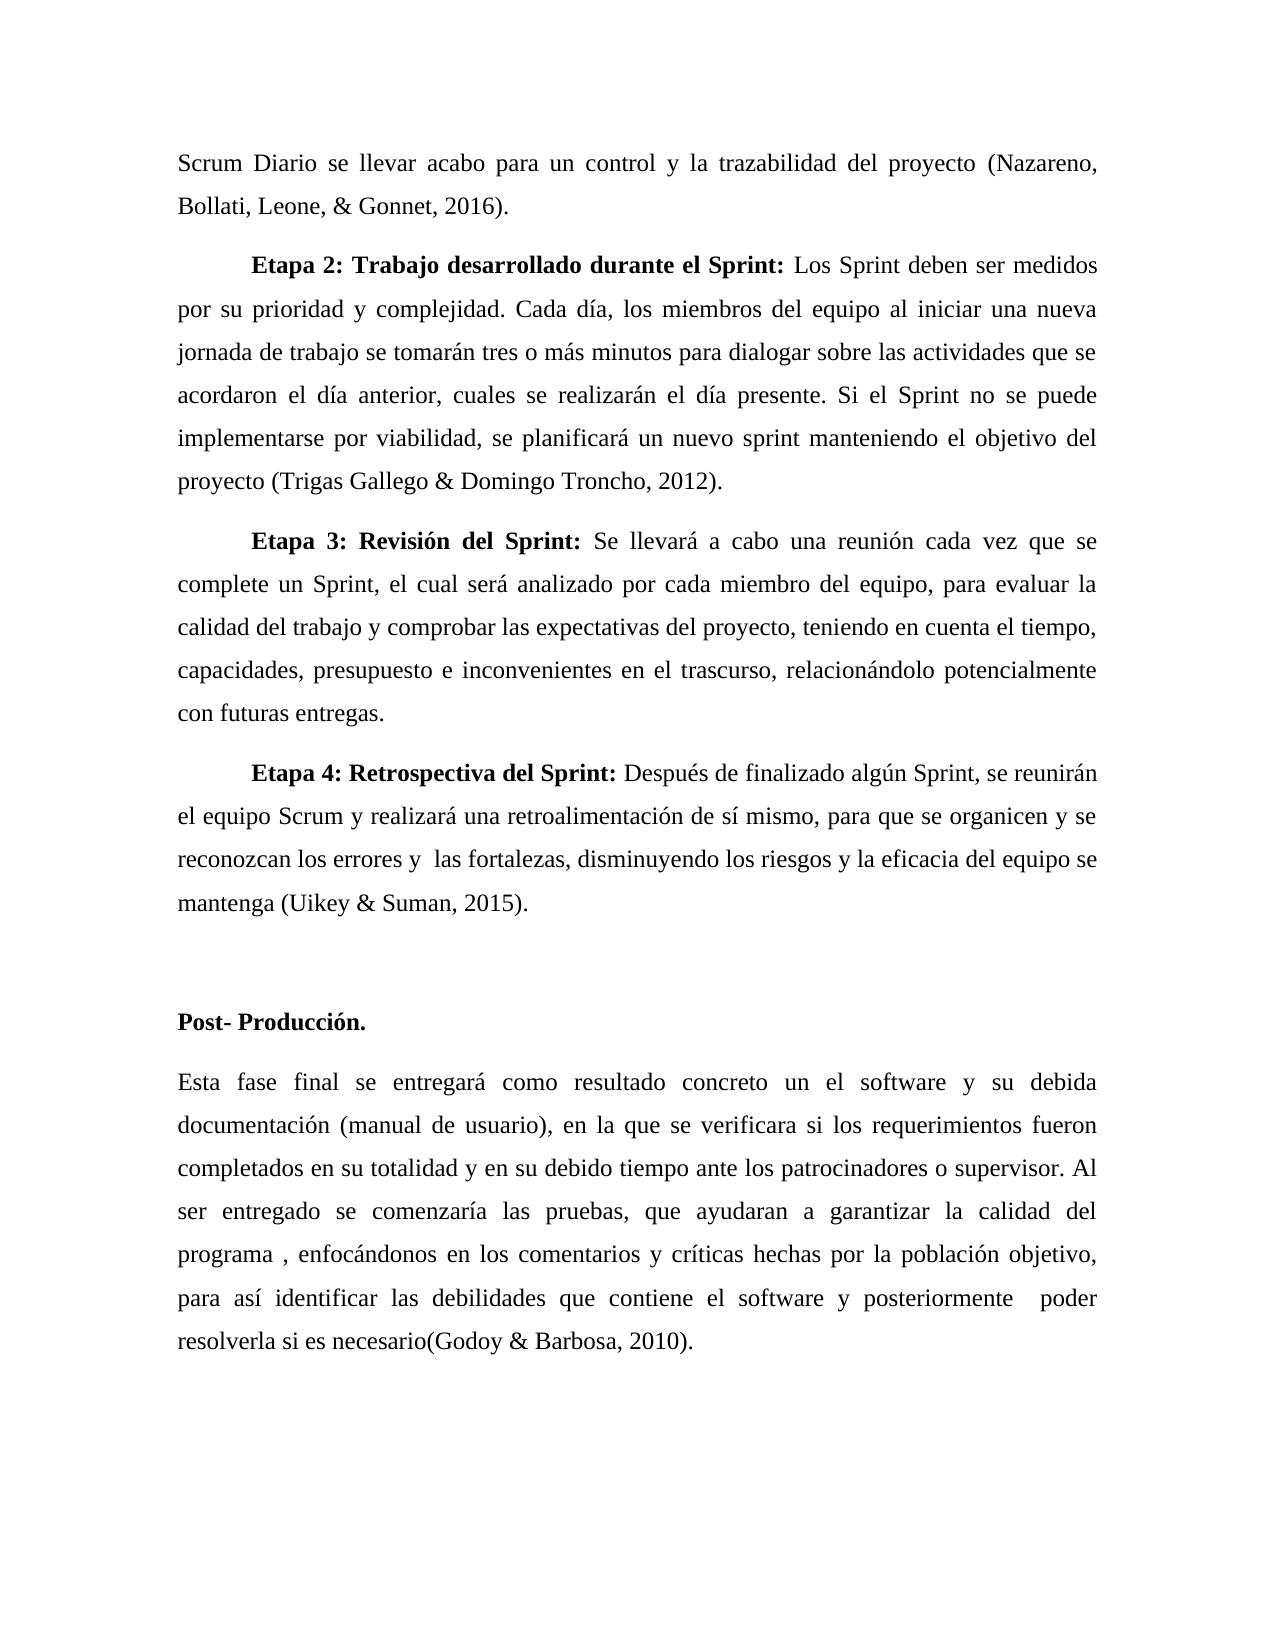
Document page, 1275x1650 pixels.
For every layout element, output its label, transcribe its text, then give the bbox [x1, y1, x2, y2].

text Etapa 4: Retrospectiva del Sprint: Después de finalizado algún Sprint, se reunirán el equipo Scrum y realizará una retroalimentación de sí mismo, para que se organicen y se reconozcan los errores y las fortalezas, disminuyendo los riesgos y la eficacia del equipo se mantenga (Uikey & Suman, 2015). [177, 758, 1098, 916]
text Esta fase final se entregará como resultado concreto un el software y su debida documentación (manual de usuario), en la que se verificara si los requerimientos fueron completados en su totalidad y en su debido tiempo ante los patrocinadores o supervisor. Al ser entregado se comenzaría las pruebas, que ayudaran a garantizar la calidad del programa , enfocándonos en los comentarios y críticas hechas por la población objetivo, para así identificar las debilidades que contiene el software y posteriormente poder resolverla si es necesario(Godoy & Barbosa, 2010). [177, 1067, 1098, 1354]
text Etapa 3: Revisión del Sprint: Se llevará a cabo una reunión cada vez que se complete un Sprint, el cual será analizado por cada miembro del equipo, para evaluar la calidad del trabajo y comprobar las expectativas del proyecto, teniendo en cuenta el tiempo, capacidades, presupuesto e inconvenientes en el trascurso, relacionándolo potencialmente con futuras entregas. [177, 526, 1098, 727]
text Post- Producción. [177, 1007, 1098, 1036]
text Etapa 2: Trabajo desarrollado durante el Sprint: Los Sprint deben ser medidos por su prioridad y complejidad. Cada día, los miembros del equipo al iniciar una nueva jornada de trabajo se tomarán tres o más minutos para dialogar sobre las actividades que se acordaron el día anterior, cuales se realizarán el día presente. Si el Sprint no se puede implementarse por viabilidad, se planificará un nuevo sprint manteniendo el objetivo del proyecto (Trigas Gallego & Domingo Troncho, 2012). [177, 251, 1098, 495]
